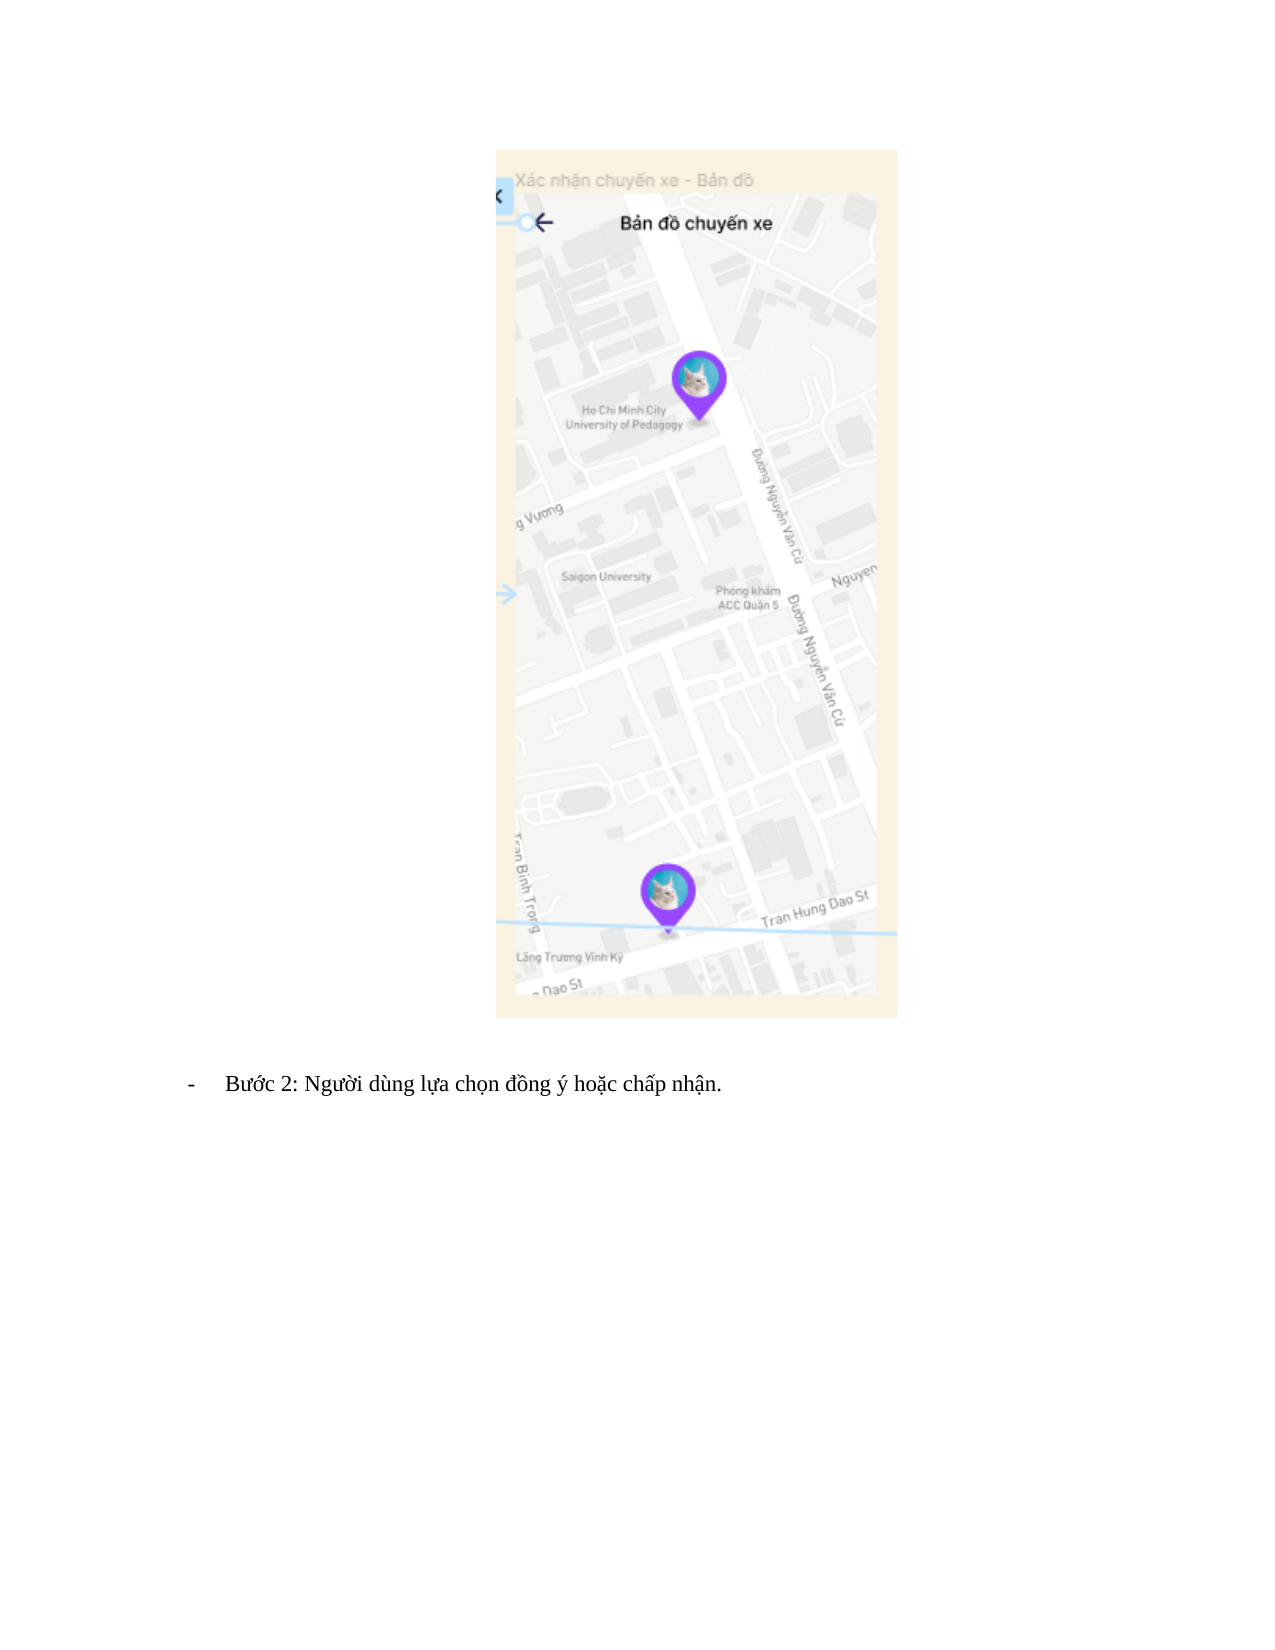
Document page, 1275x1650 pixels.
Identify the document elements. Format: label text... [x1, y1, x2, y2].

picture [495, 150, 898, 1018]
list Bước 2: Người dùng lựa chọn đồng ý hoặc chấp nhận. [187, 1070, 1125, 1096]
